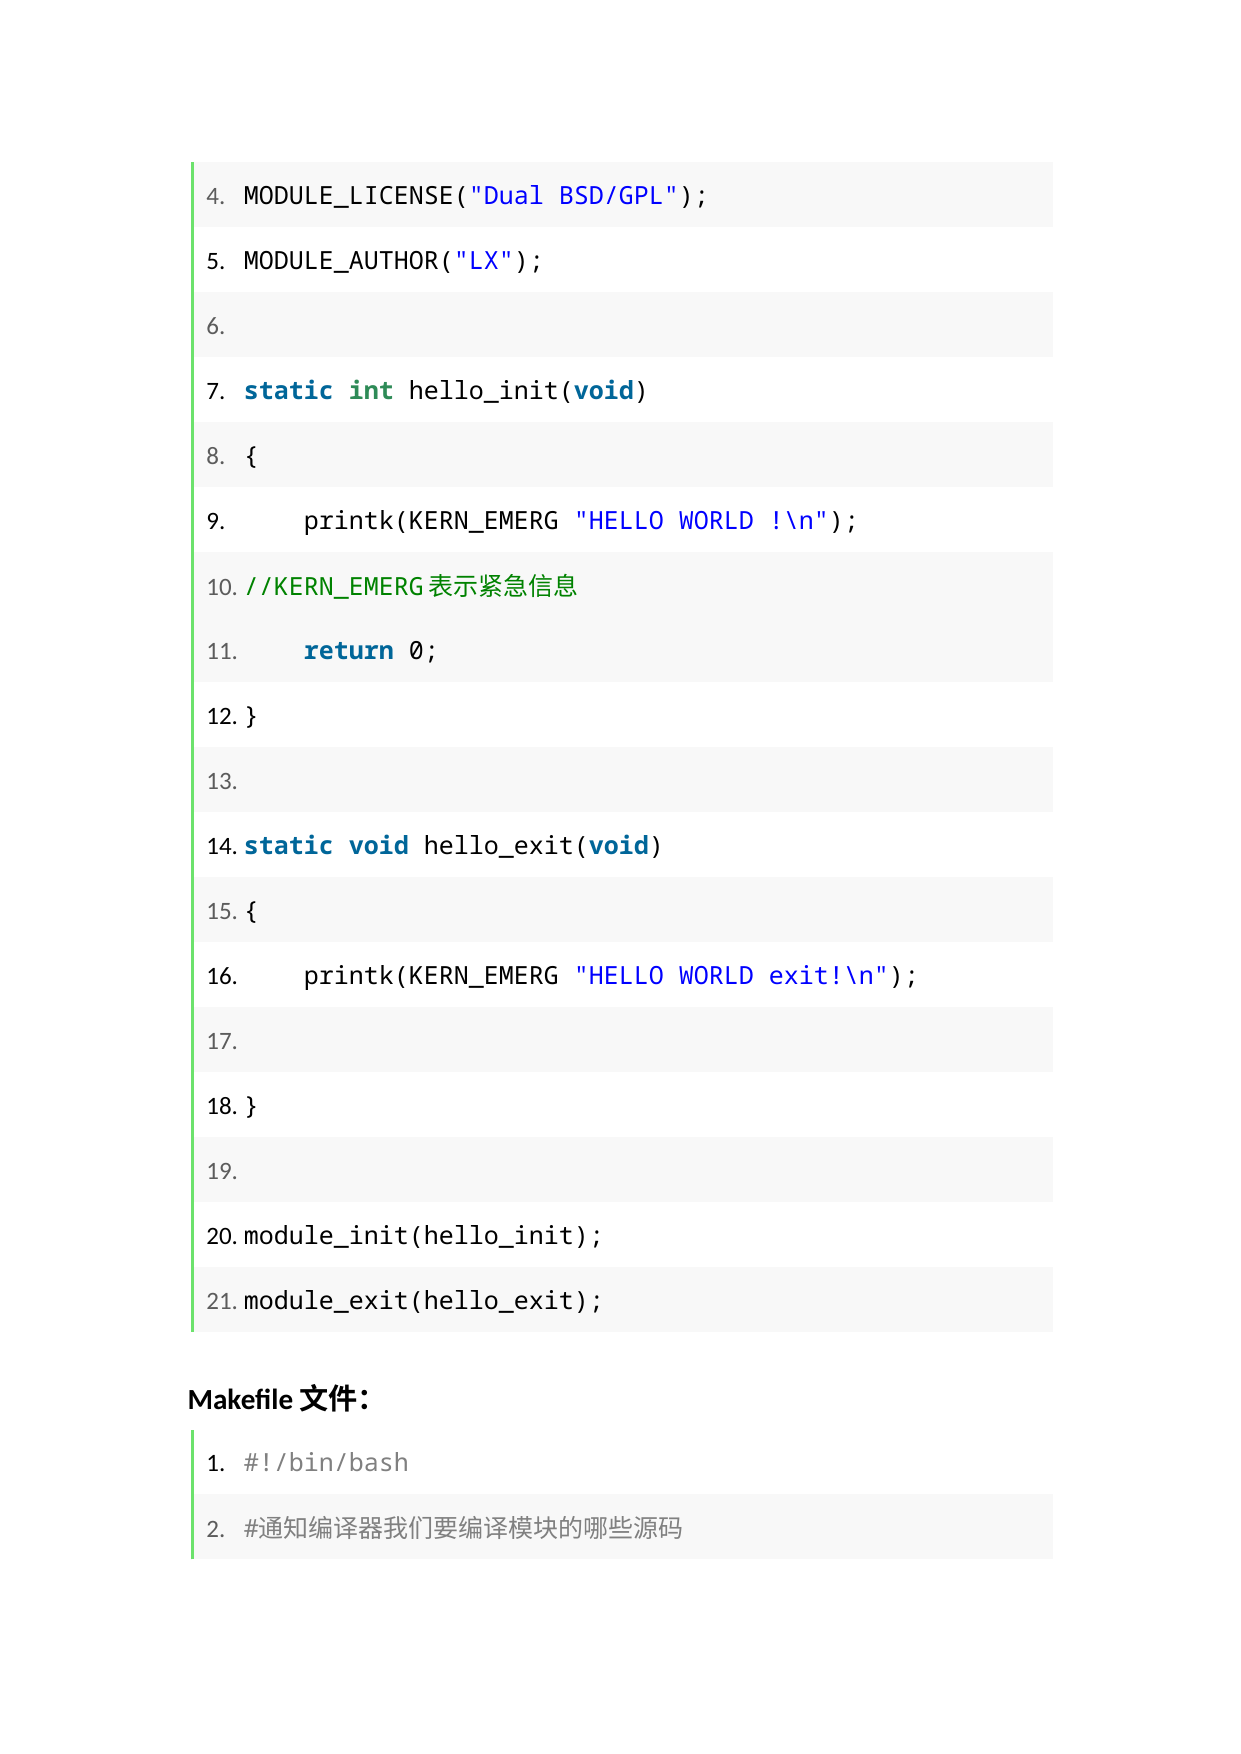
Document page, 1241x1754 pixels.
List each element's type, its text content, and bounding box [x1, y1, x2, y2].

list static int hello_init(void) [194, 357, 1053, 422]
list } [194, 682, 1053, 747]
list #通知编译器我们要编译模块的哪些源码 [194, 1494, 1053, 1559]
list printk(KERN_EMERG "HELLO WORLD !\n"); [194, 487, 1053, 552]
list { [194, 422, 1053, 487]
text Makefile文件： [187, 1364, 1053, 1429]
list module_exit(hello_exit); [194, 1267, 1053, 1332]
list MODULE_AUTHOR("LX"); [194, 227, 1053, 292]
list { [194, 877, 1053, 942]
list } [194, 1072, 1053, 1137]
list #!/bin/bash [191, 1429, 1053, 1494]
list //KERN_EMERG表示紧急信息 [194, 552, 1053, 617]
list MODULE_LICENSE("Dual BSD/GPL"); [194, 162, 1053, 227]
list printk(KERN_EMERG "HELLO WORLD exit!\n"); [194, 942, 1053, 1007]
list module_init(hello_init); [194, 1202, 1053, 1267]
list return 0; [194, 617, 1053, 682]
list static void hello_exit(void) [194, 812, 1053, 877]
